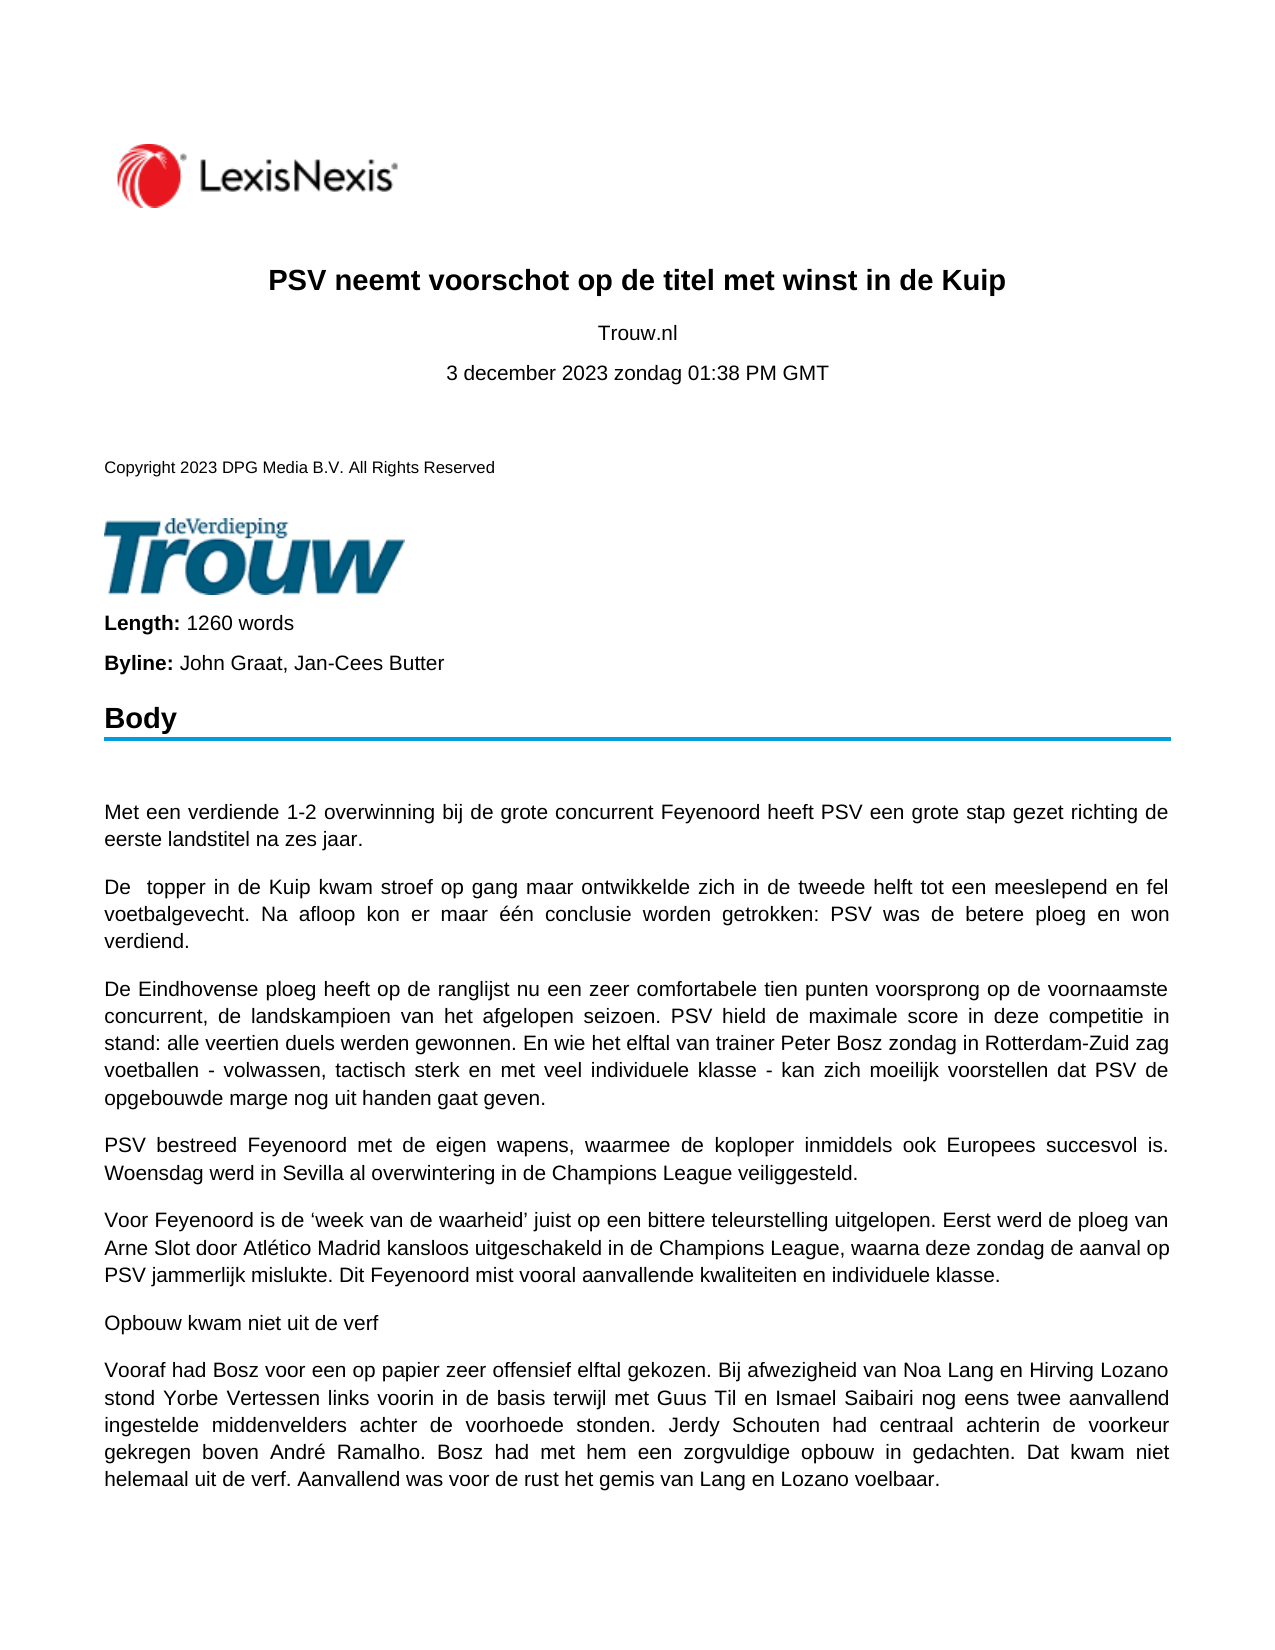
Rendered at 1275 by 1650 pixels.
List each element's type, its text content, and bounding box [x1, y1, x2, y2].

text De topper in de Kuip kwam stroef op gang maar ontwikkelde zich in de tweede helft tot een meeslepend en fel voetbalgevecht. Na afloop kon er maar één conclusie worden getrokken: PSV was de betere ploeg en won verdiend. [104, 872, 1171, 953]
text Voor Feyenoord is de ‘week van de waarheid’ juist op een bittere teleurstelling uitgelopen. Eerst werd de ploeg van Arne Slot door Atlético Madrid kansloos uitgeschakeld in de Champions League, waarna deze zondag de aanval op PSV jammerlijk mislukte. Dit Feyenoord mist vooral aanvallende kwaliteiten en individuele klasse. [104, 1205, 1171, 1286]
text Copyright 2023 DPG Media B.V. All Rights Reserved [104, 426, 1171, 477]
text 3 december 2023 zondag 01:38 PM GMT [104, 357, 1171, 384]
text Byline: John Graat, Jan-Cees Butter [104, 647, 1171, 674]
text Body [104, 699, 1171, 735]
text Vooraf had Bosz voor een op papier zeer offensief elftal gekozen. Bij afwezigheid van Noa Lang en Hirving Lozano stond Yorbe Vertessen links voorin in de basis terwijl met Guus Til en Ismael Saibairi nog eens twee aanvallend ingestelde middenvelders achter de voorhoede stonden. Jerdy Schouten had centraal achterin de voorkeur gekregen boven André Ramalho. Bosz had met hem een zorgvuldige opbouw in gedachten. Dat kwam niet helemaal uit de verf. Aanvallend was voor de rust het gemis van Lang en Lozano voelbaar. [104, 1355, 1171, 1491]
text Length: 1260 words [104, 608, 1171, 635]
text PSV bestreed Feyenoord met de eigen wapens, waarmee de koploper inmiddels ook Europees succesvol is. Woensdag werd in Sevilla al overwintering in de Champions League veiliggesteld. [104, 1130, 1171, 1184]
text De Eindhovense ploeg heeft op de ranglijst nu een zeer comfortabele tien punten voorsprong op de voornaamste concurrent, de landskampioen van het afgelopen seizoen. PSV hield de maximale score in deze competitie in stand: alle veertien duels werden gewonnen. En wie het elftal van trainer Peter Bosz zondag in Rotterdam-Zuid zag voetballen - volwassen, tactisch sterk en met veel individuele klasse - kan zich moeilijk voorstellen dat PSV de opgebouwde marge nog uit handen gaat geven. [104, 974, 1171, 1109]
picture [104, 144, 412, 208]
text Opbouw kwam niet uit de verf [104, 1307, 1171, 1334]
picture [203, 551, 227, 582]
text Trouw.nl [104, 318, 1171, 345]
text Met een verdiende 1-2 overwinning bij de grote concurrent Feyenoord heeft PSV een grote stap gezet richting de eerste landstitel na zes jaar. [104, 797, 1171, 851]
picture [104, 518, 405, 595]
subtitle PSV neemt voorschot op de titel met winst in de Kuip [104, 261, 1171, 297]
